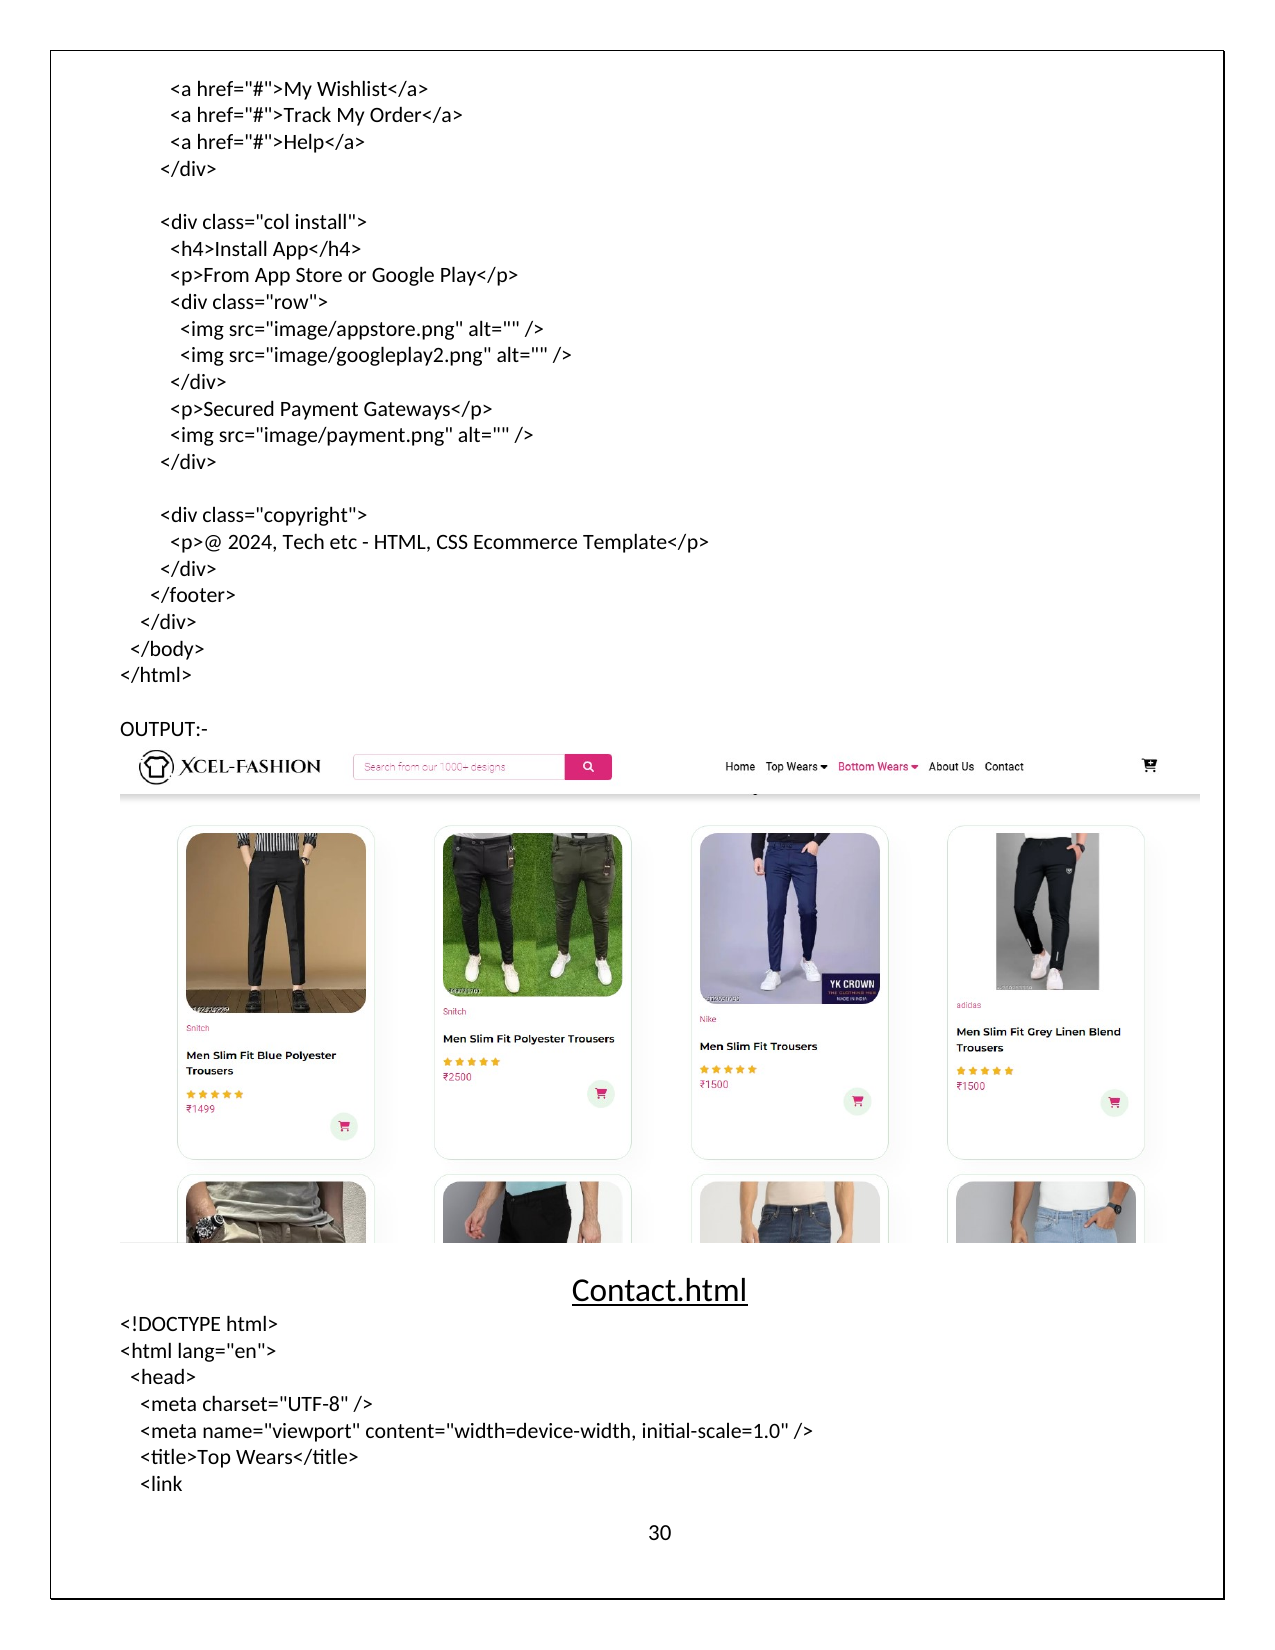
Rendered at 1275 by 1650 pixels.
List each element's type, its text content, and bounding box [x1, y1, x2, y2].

text <meta name="viewport" content="width=device-width, initial-scale=1.0" /> [120, 1417, 1199, 1443]
text <title>Top Wears</title> [120, 1443, 1199, 1470]
text </footer> [120, 582, 1199, 608]
text <p>From App Store or Google Play</p> [120, 262, 1199, 288]
text <a href="#">Track My Order</a> [120, 102, 1199, 128]
text <div class="col install"> [120, 208, 1199, 235]
text <p>@ 2024, Tech etc - HTML, CSS Ecommerce Template</p> [120, 528, 1199, 555]
text OUTPUT:- [120, 715, 1199, 741]
text <html lang="en"> [120, 1337, 1199, 1363]
text </html> [120, 662, 1199, 688]
text <img src="image/googleplay2.png" alt="" /> [120, 342, 1199, 368]
text <head> [120, 1363, 1199, 1390]
picture [120, 741, 1200, 1243]
text <p>Secured Payment Gateways</p> [120, 395, 1199, 422]
text <meta charset="UTF-8" /> [120, 1390, 1199, 1417]
text <a href="#">Help</a> [120, 128, 1199, 155]
text <div class="row"> [120, 288, 1199, 315]
text <h4>Install App</h4> [120, 235, 1199, 262]
text Contact.html [120, 1269, 1199, 1310]
text <!DOCTYPE html> [120, 1310, 1199, 1337]
text </div> [120, 608, 1199, 635]
text <img src="image/appstore.png" alt="" /> [120, 315, 1199, 342]
text <img src="image/payment.png" alt="" /> [120, 422, 1199, 448]
text </div> [120, 555, 1199, 582]
text </div> [120, 368, 1199, 395]
text <a href="#">My Wishlist</a> [120, 75, 1199, 102]
text <link [120, 1470, 1199, 1497]
text <div class="copyright"> [120, 502, 1199, 528]
text </div> [120, 155, 1199, 182]
text </div> [120, 448, 1199, 475]
text </body> [120, 635, 1199, 662]
